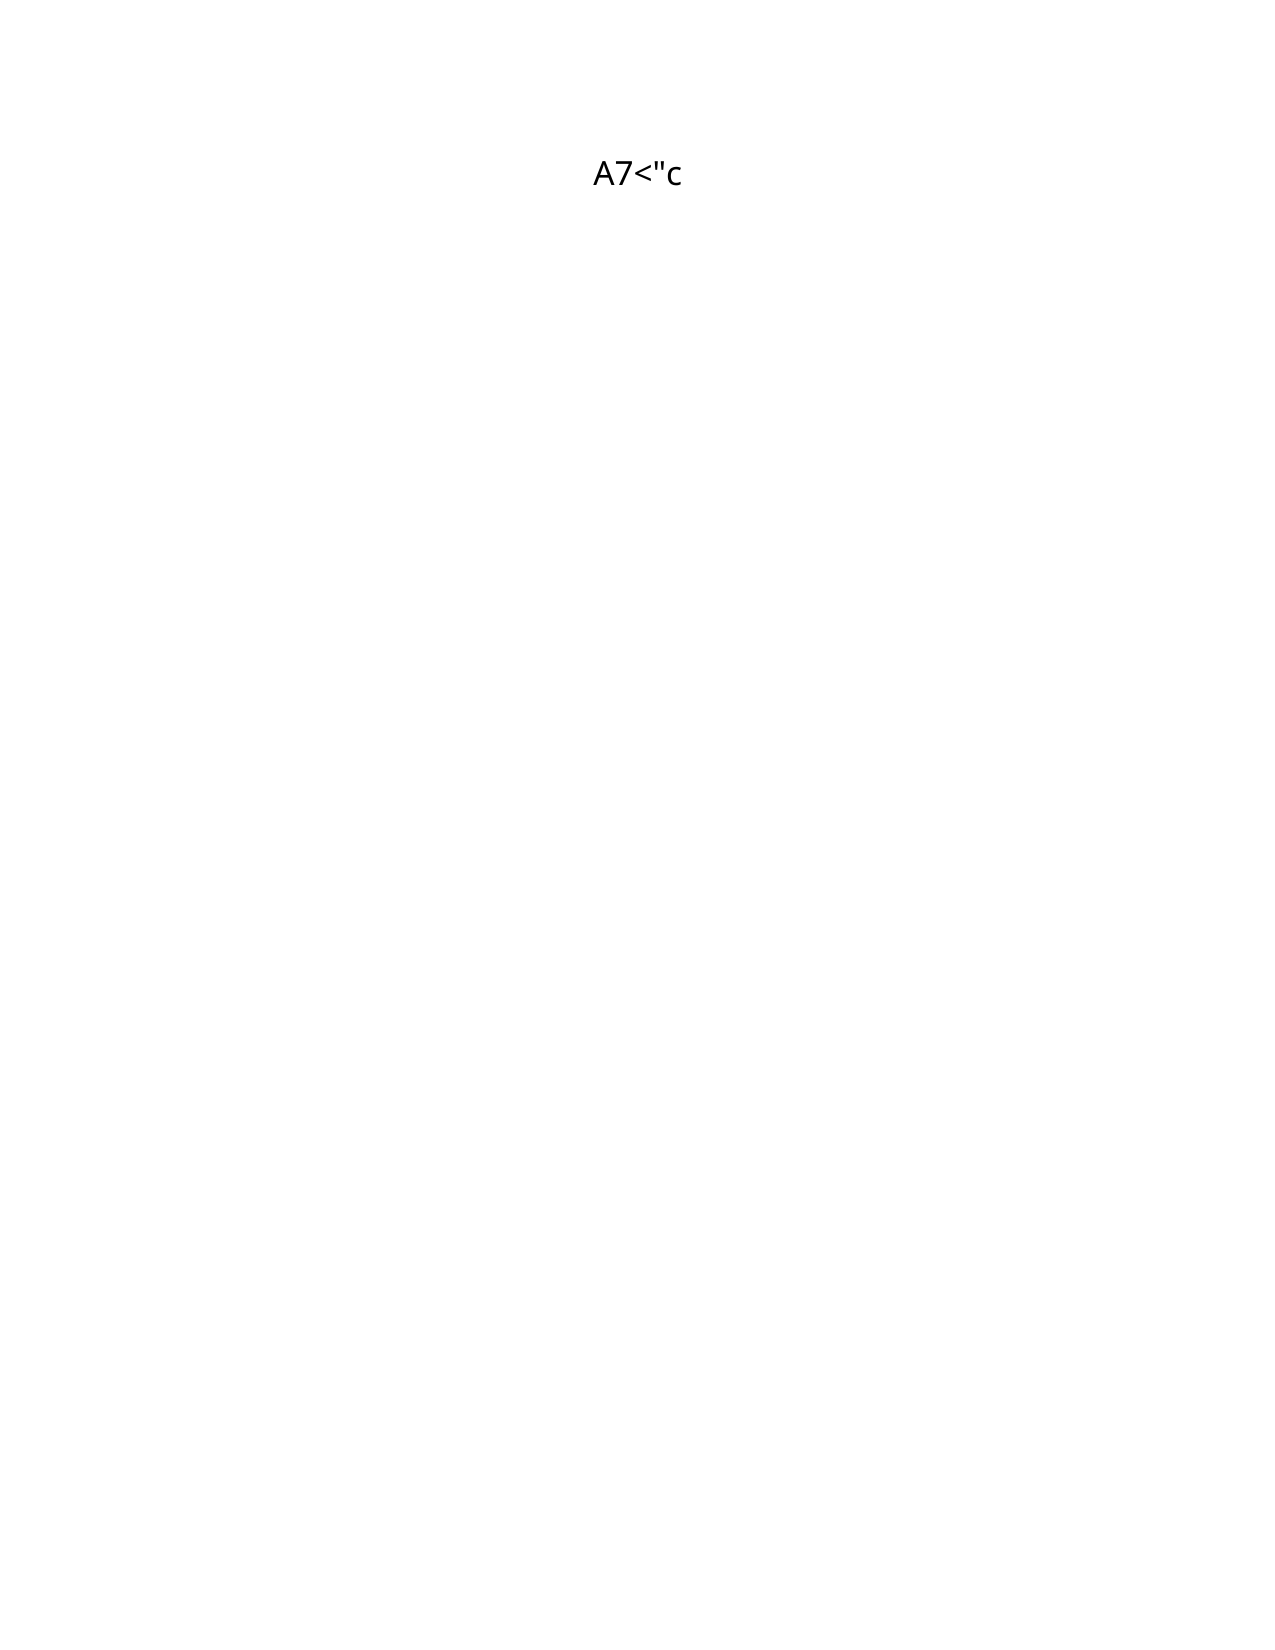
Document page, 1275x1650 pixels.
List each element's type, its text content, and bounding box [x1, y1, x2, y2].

text A7<"c [150, 150, 1125, 195]
